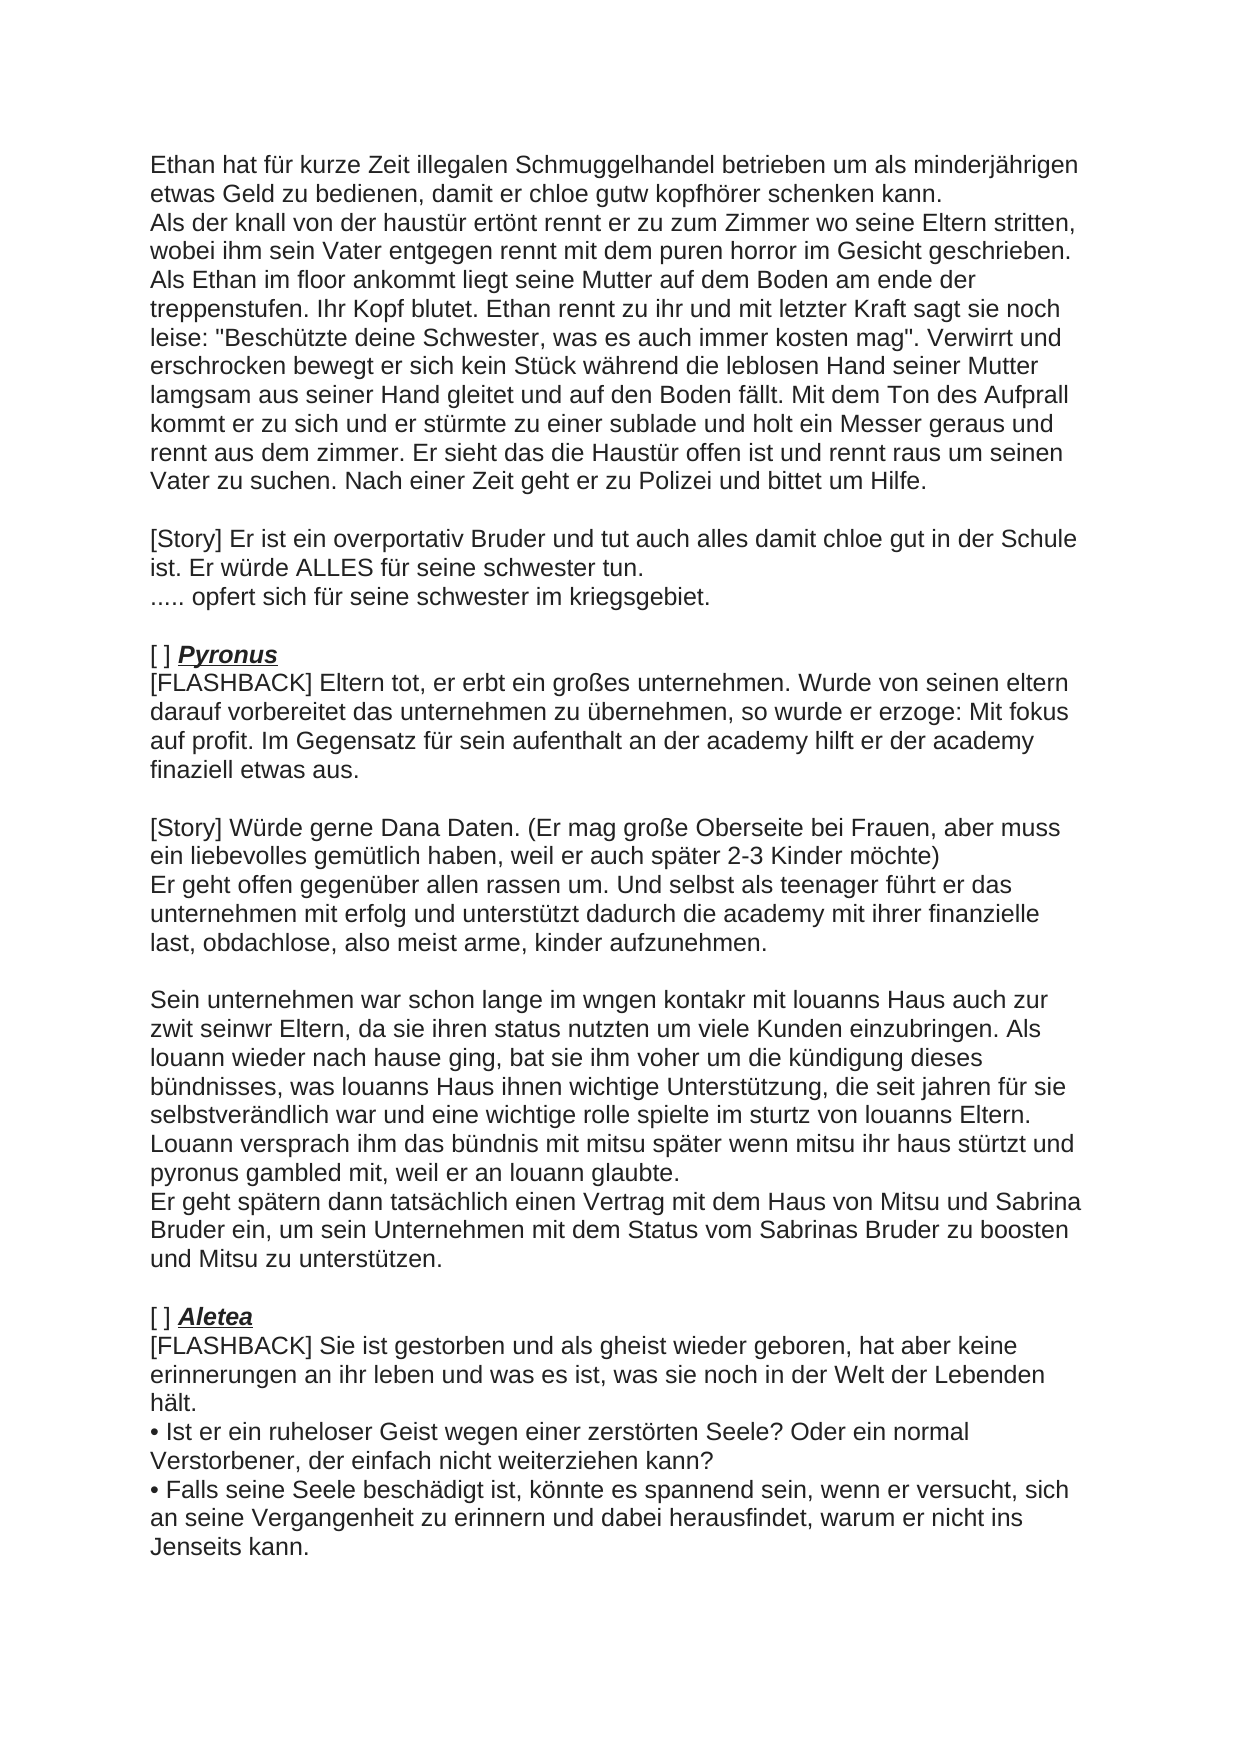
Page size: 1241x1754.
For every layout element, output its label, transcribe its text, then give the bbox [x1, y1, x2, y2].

text [Story] Würde gerne Dana Daten. (Er mag große Oberseite bei Frauen, aber muss ein liebevolles gemütlich haben, weil er auch später 2-3 Kinder möchte) Er geht offen gegenüber allen rassen um. Und selbst als teenager führt er das unternehmen mit erfolg und unterstützt dadurch die academy mit ihrer finanzielle last, obdachlose, also meist arme, kinder aufzunehmen. [150, 812, 1090, 956]
text [Story] Er ist ein overportativ Bruder und tut auch alles damit chloe gut in der Schule ist. Er würde ALLES für seine schwester tun. ..... opfert sich für seine schwester im kriegsgebiet. [150, 524, 1090, 610]
text Sein unternehmen war schon lange im wngen kontakr mit louanns Haus auch zur zwit seinwr Eltern, da sie ihren status nutzten um viele Kunden einzubringen. Als louann wieder nach hause ging, bat sie ihm voher um die kündigung dieses bündnisses, was louanns Haus ihnen wichtige Unterstützung, die seit jahren für sie selbstverändlich war und eine wichtige rolle spielte im sturtz von louanns Eltern. Louann versprach ihm das bündnis mit mitsu später wenn mitsu ihr haus stürtzt und pyronus gambled mit, weil er an louann glaubte. Er geht spätern dann tatsächlich einen Vertrag mit dem Haus von Mitsu und Sabrina Bruder ein, um sein Unternehmen mit dem Status vom Sabrinas Bruder zu boosten und Mitsu zu unterstützen. [150, 985, 1090, 1273]
text [ ] Aletea [FLASHBACK] Sie ist gestorben und als gheist wieder geboren, hat aber keine erinnerungen an ihr leben und was es ist, was sie noch in der Welt der Lebenden hält. • Ist er ein ruheloser Geist wegen einer zerstörten Seele? Oder ein normal Verstorbener, der einfach nicht weiterziehen kann? • Falls seine Seele beschädigt ist, könnte es spannend sein, wenn er versucht, sich an seine Vergangenheit zu erinnern und dabei herausfindet, warum er nicht ins Jenseits kann. [150, 1302, 1090, 1561]
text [150, 150, 1090, 495]
text [ ] Pyronus [FLASHBACK] Eltern tot, er erbt ein großes unternehmen. Wurde von seinen eltern darauf vorbereitet das unternehmen zu übernehmen, so wurde er erzoge: Mit fokus auf profit. Im Gegensatz für sein aufenthalt an der academy hilft er der academy finaziell etwas aus. [150, 639, 1090, 783]
